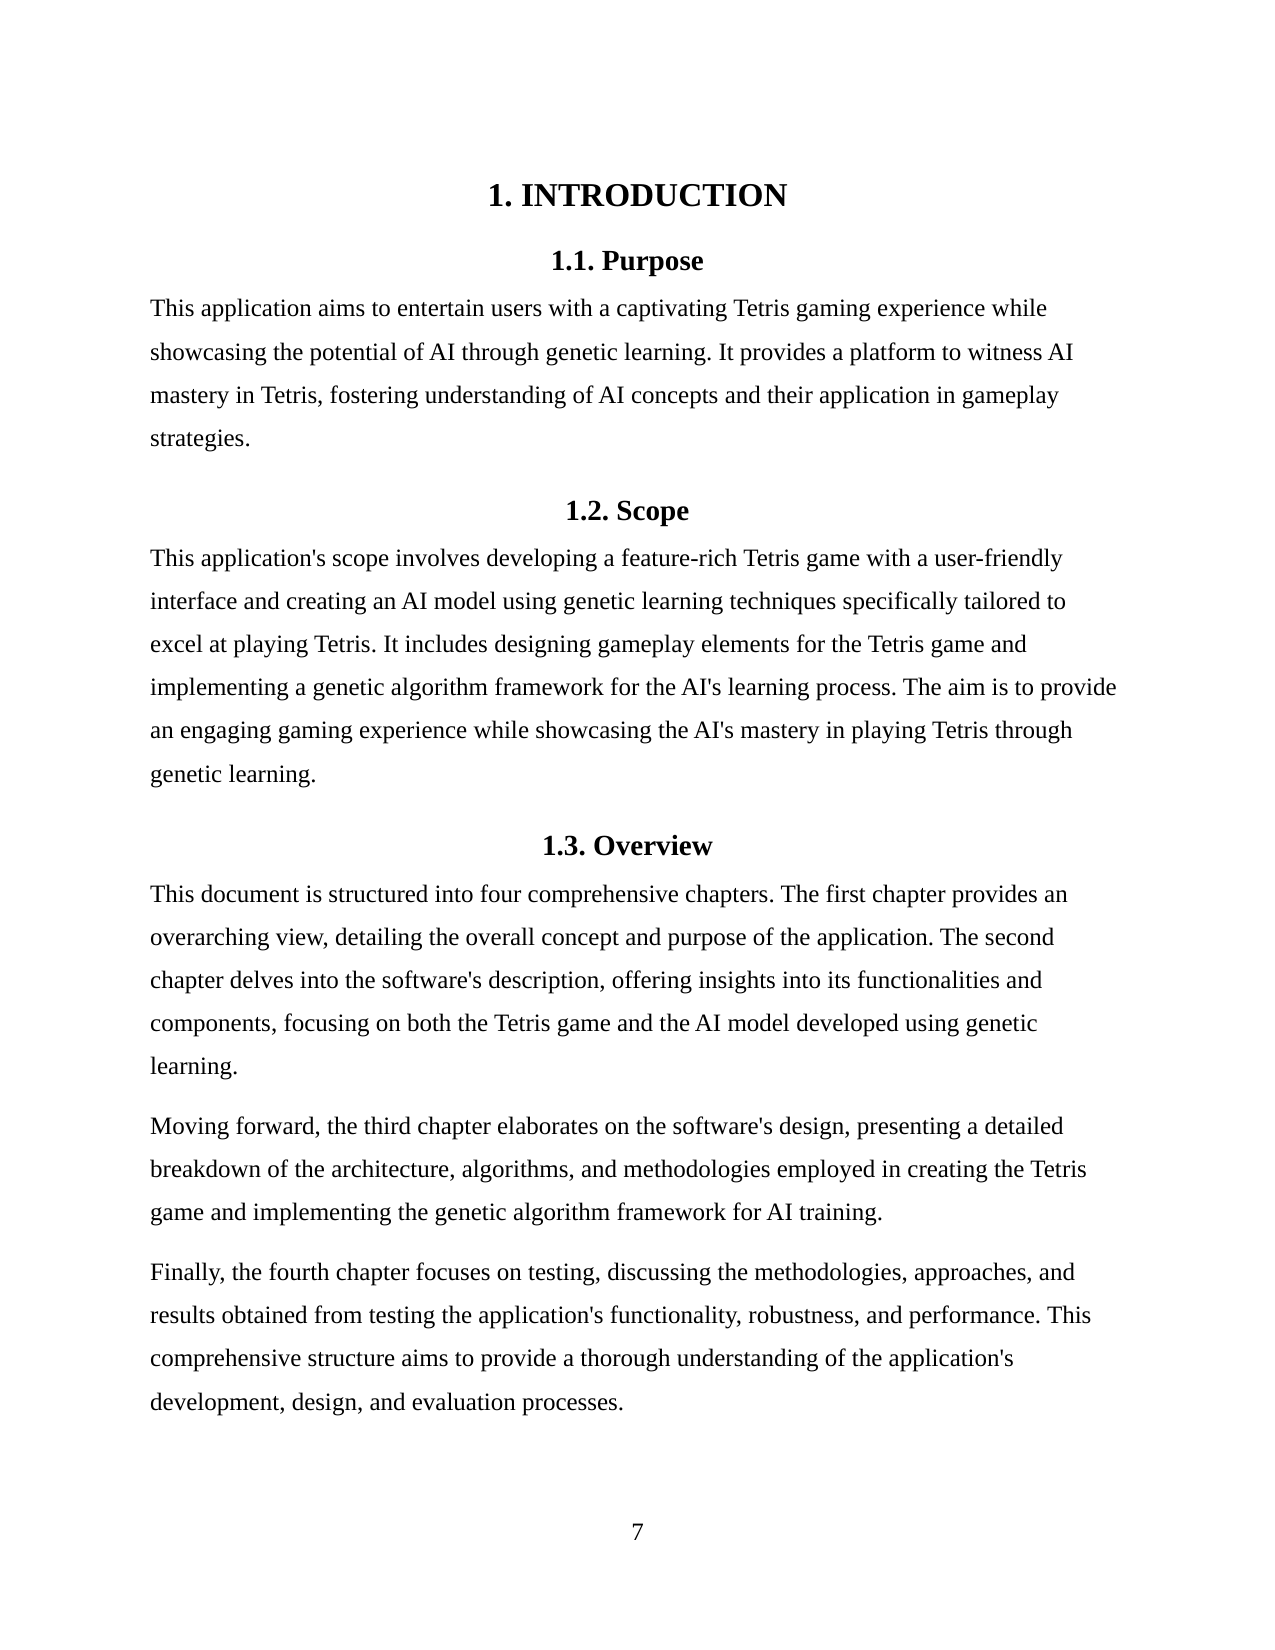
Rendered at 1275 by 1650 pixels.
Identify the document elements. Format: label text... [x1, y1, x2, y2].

text Finally, the fourth chapter focuses on testing, discussing the methodologies, approaches, and results obtained from testing the application's functionality, robustness, and performance. This comprehensive structure aims to provide a thorough understanding of the application's development, design, and evaluation processes. [150, 1257, 1125, 1415]
subtitle 1.2. Scope [465, 493, 789, 526]
subtitle 1.1. Purpose [465, 243, 789, 277]
text Moving forward, the third chapter elaborates on the software's design, presenting a detailed breakdown of the architecture, algorithms, and methodologies employed in creating the Tetris game and implementing the genetic algorithm framework for AI training. [150, 1111, 1125, 1226]
text This application's scope involves developing a feature-rich Tetris game with a user-friendly interface and creating an AI model using genetic learning techniques specifically tailored to excel at playing Tetris. It includes designing gameplay elements for the Tetris game and implementing a genetic algorithm framework for the AI's learning process. The aim is to provide an engaging gaming experience while showcasing the AI's mastery in playing Tetris through genetic learning. [150, 543, 1125, 787]
subtitle 1.3. Overview [465, 828, 789, 862]
text This application aims to entertain users with a captivating Tetris gaming experience while showcasing the potential of AI through genetic learning. It provides a platform to witness AI mastery in Tetris, fostering understanding of AI concepts and their application in gameplay strategies. [150, 293, 1125, 452]
text This document is structured into four comprehensive chapters. The first chapter provides an overarching view, detailing the overall concept and purpose of the application. The second chapter delves into the software's description, offering insights into its functionalities and components, focusing on both the Tetris game and the AI model developed using genetic learning. [150, 879, 1125, 1080]
subtitle 1. INTRODUCTION [150, 175, 1125, 213]
